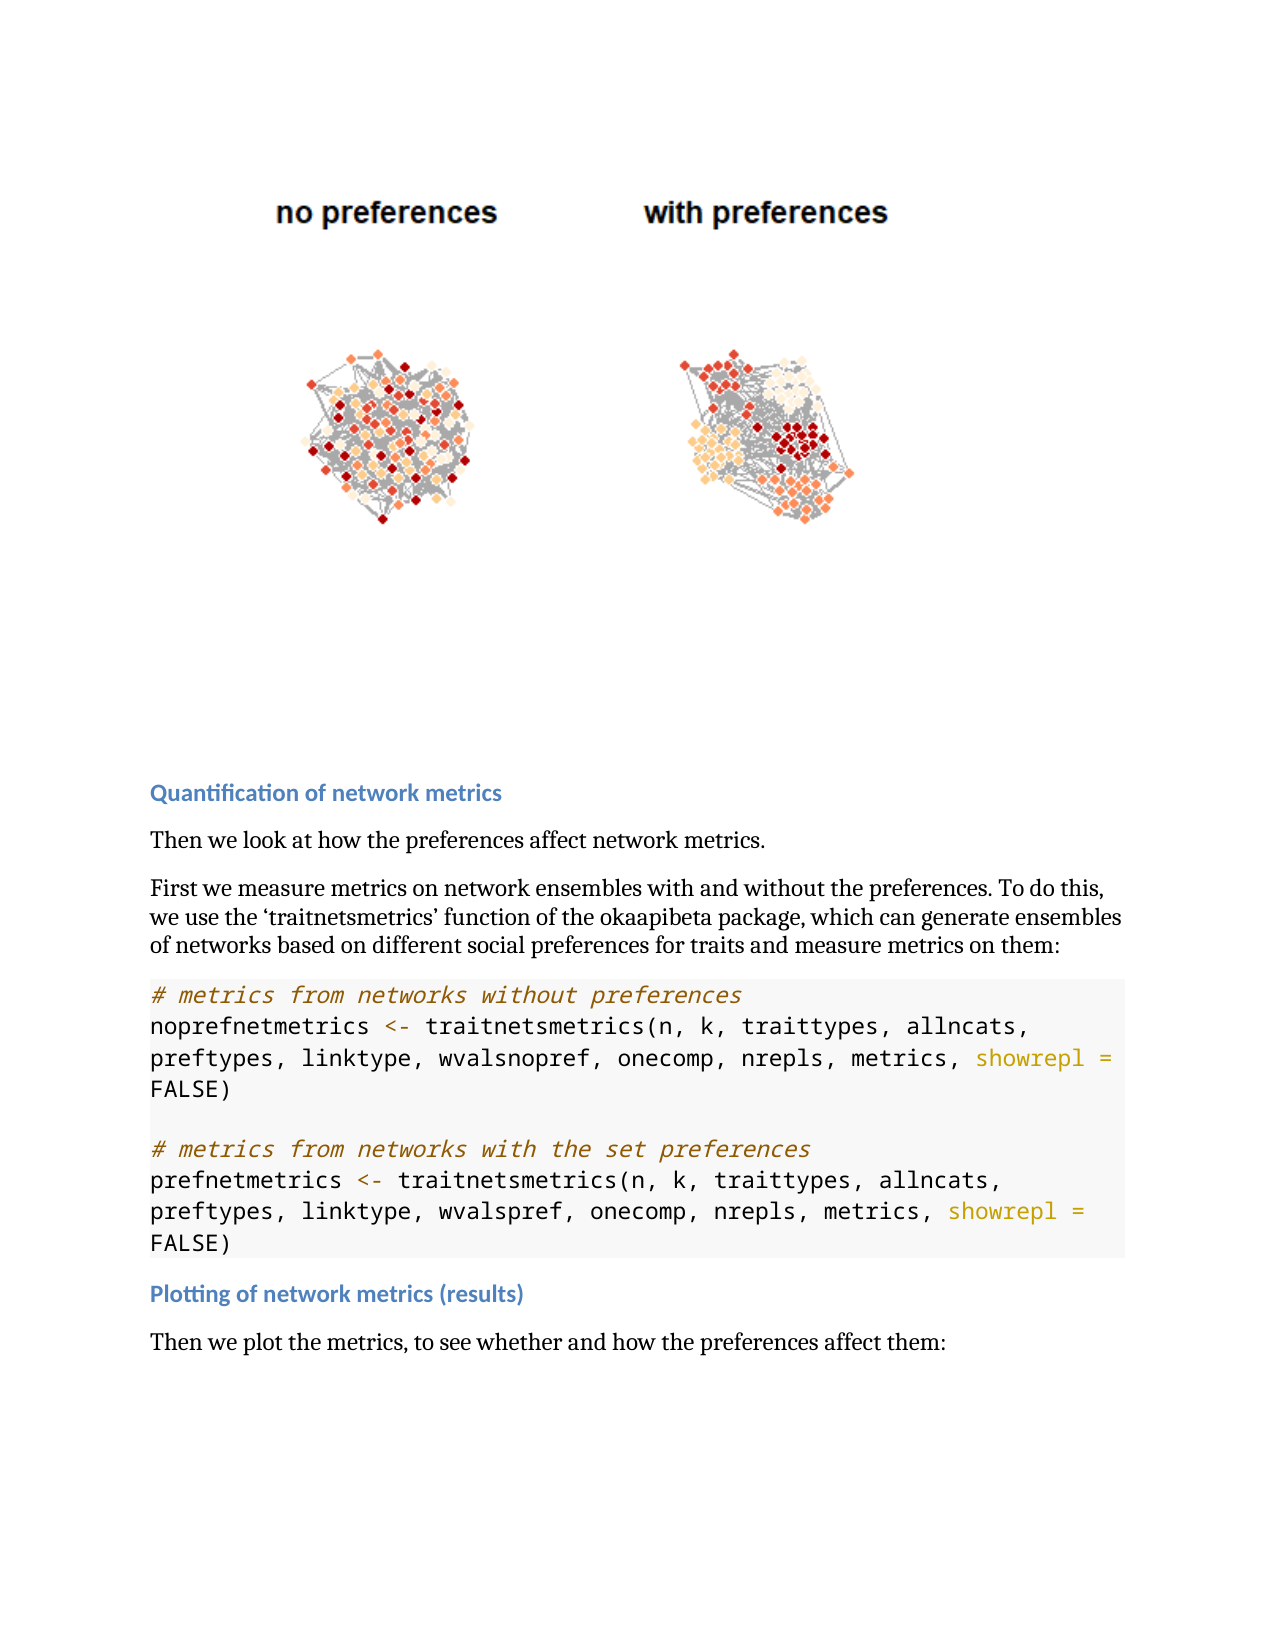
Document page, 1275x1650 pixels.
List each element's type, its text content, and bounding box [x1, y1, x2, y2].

subtitle Plotting of network metrics (results) [150, 1278, 1125, 1309]
subtitle Quantification of network metrics [150, 777, 1125, 808]
text Then we look at how the preferences affect network metrics. [150, 826, 1125, 855]
text First we measure metrics on network ensembles with and without the preferences. To do this, we use the ‘traitnetsmetrics’ function of the okaapibeta package, which can generate ensembles of networks based on different social preferences for traits and measure metrics on them: [150, 874, 1125, 960]
picture [168, 150, 927, 757]
text # metrics from networks without preferences noprefnetmetrics <- traitnetsmetrics(n, k, traittypes, allncats, preftypes, linktype, wvalsnopref, onecomp, nrepls, metrics, showrepl = FALSE) # metrics from networks with the set preferences prefnetmetrics <- traitnetsmetrics(n, k, traittypes, allncats, preftypes, linktype, wvalspref, onecomp, nrepls, metrics, showrepl = FALSE) [150, 979, 1125, 1258]
text Then we plot the metrics, to see whether and how the preferences affect them: [150, 1328, 1125, 1357]
